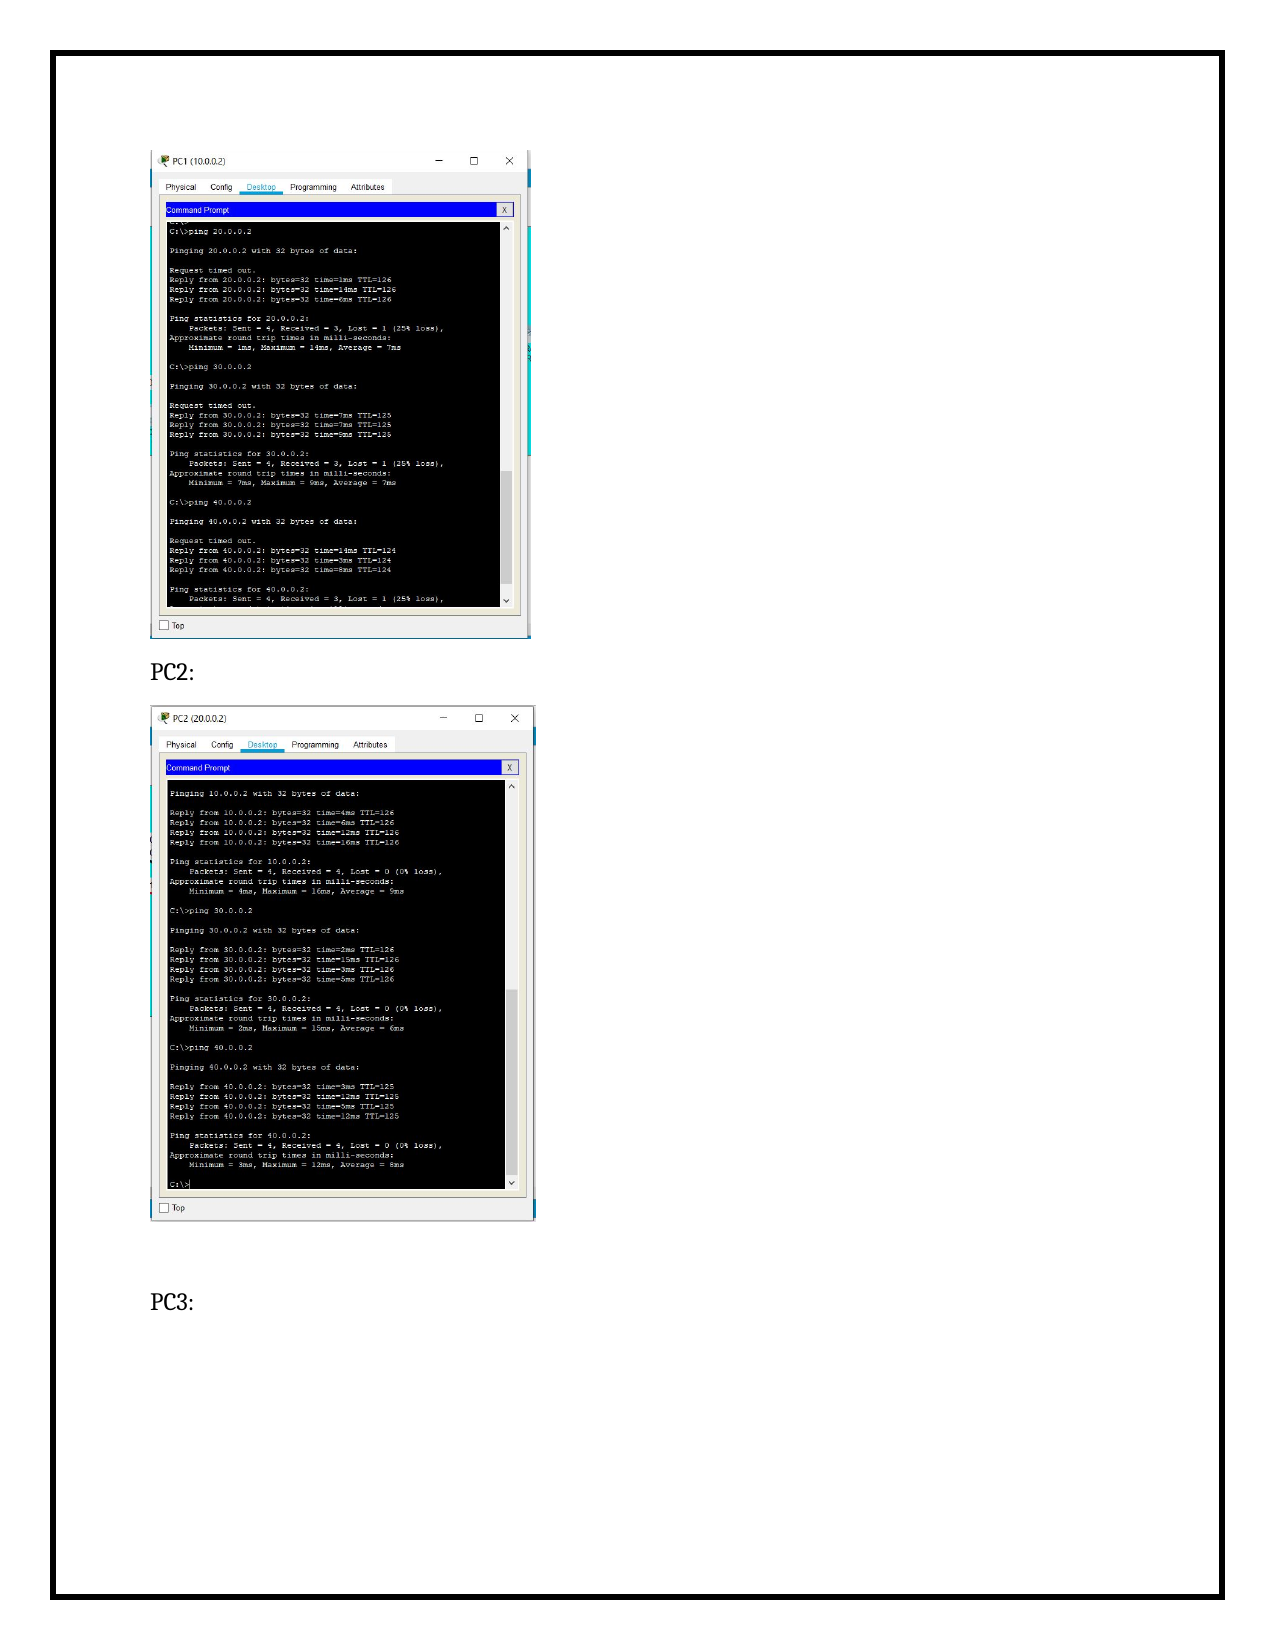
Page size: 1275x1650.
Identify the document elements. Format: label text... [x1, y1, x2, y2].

text PC3: [150, 1288, 1125, 1317]
picture [150, 150, 531, 639]
picture [150, 705, 536, 1222]
text PC2: [150, 657, 1125, 686]
